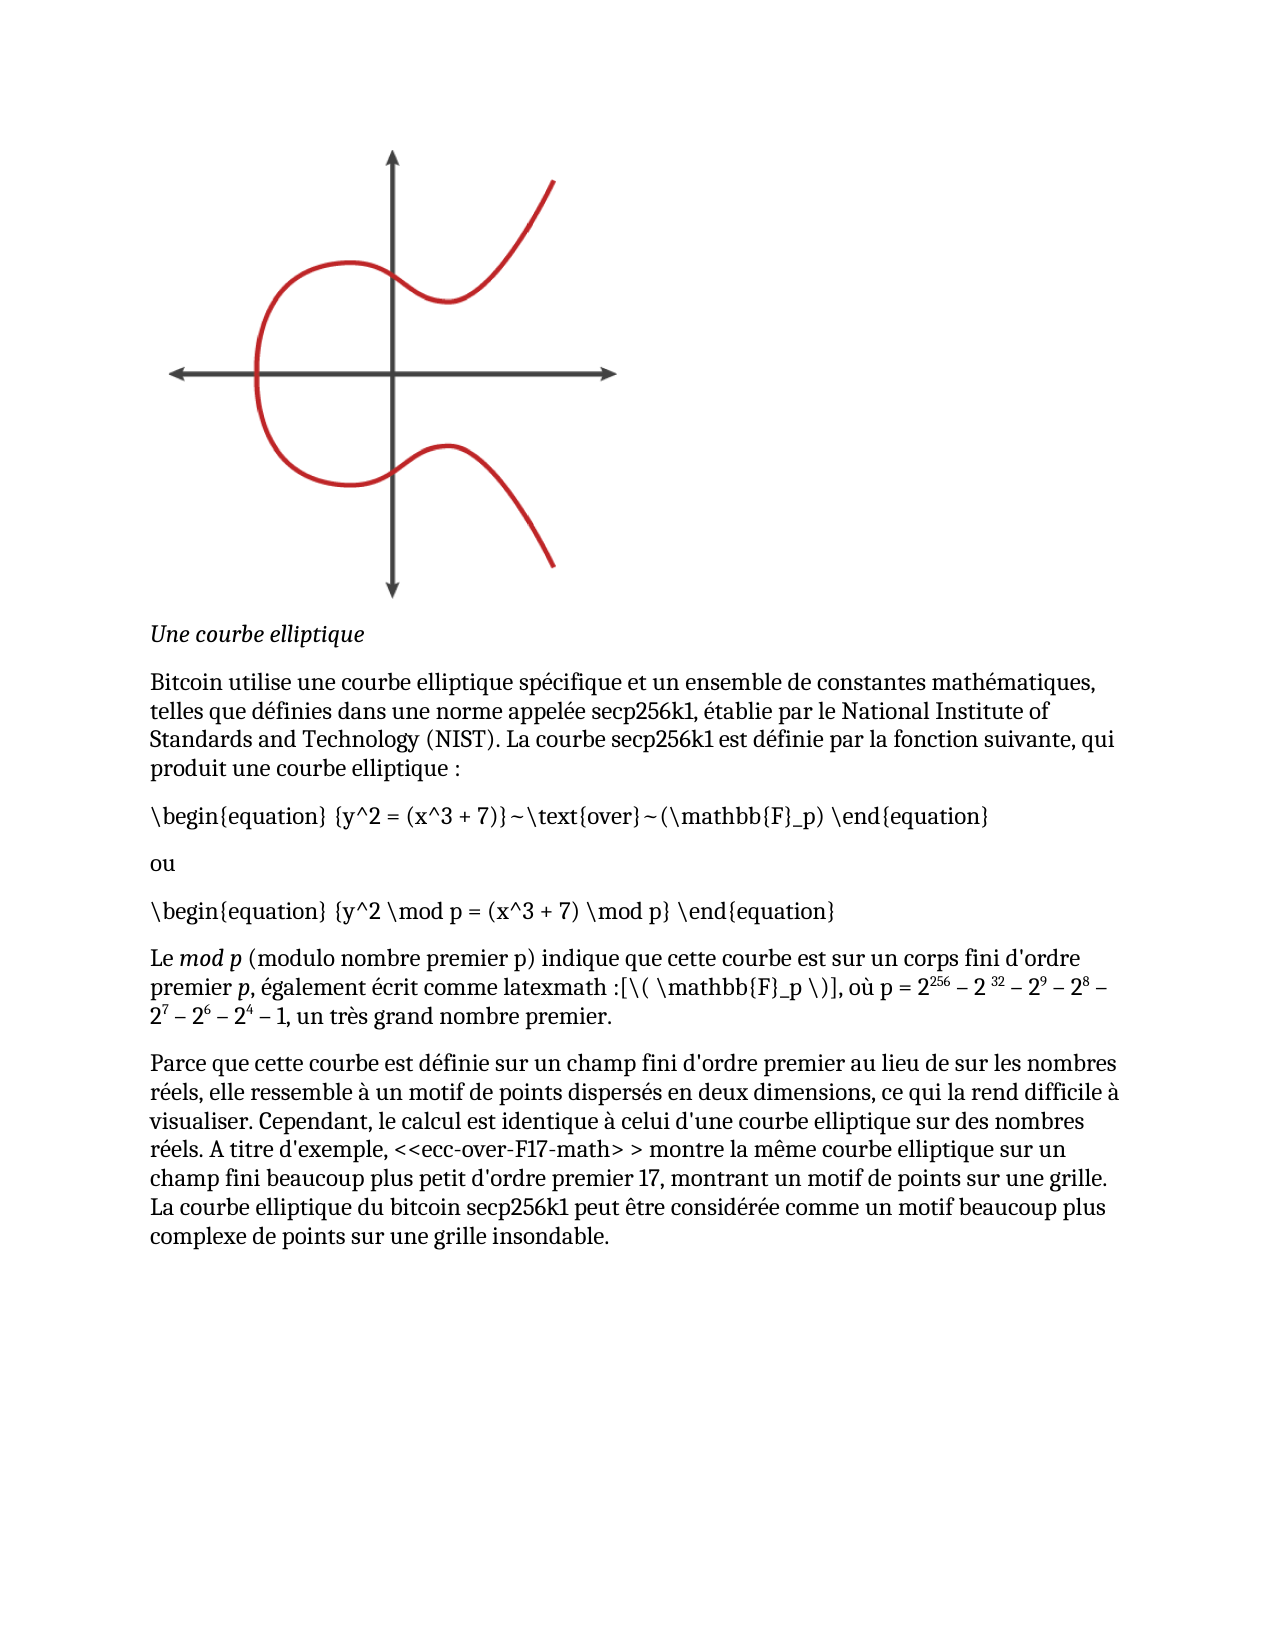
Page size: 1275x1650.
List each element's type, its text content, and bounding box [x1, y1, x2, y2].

picture [168, 150, 617, 600]
text \begin{equation} {y^2 = (x^3 + 7)}~\text{over}~(\mathbb{F}_p) \end{equation} [150, 802, 1125, 830]
text Une courbe elliptique [150, 620, 1125, 649]
text Bitcoin utilise une courbe elliptique spécifique et un ensemble de constantes mathématiques, telles que définies dans une norme appelée secp256k1, établie par le National Institute of Standards and Technology (NIST). La courbe secp256k1 est définie par la fonction suivante, qui produit une courbe elliptique : [150, 668, 1125, 783]
text ou [150, 849, 1125, 878]
text Le mod p (modulo nombre premier p) indique que cette courbe est sur un corps fini d'ordre premier p, également écrit comme latexmath :[\( \mathbb{F}_p \)], où p = 2256 – 2 32 – 29 – 28 – 27 – 26 – 24 – 1, un très grand nombre premier. [150, 944, 1125, 1030]
text \begin{equation} {y^2 \mod p = (x^3 + 7) \mod p} \end{equation} [150, 897, 1125, 925]
text Parce que cette courbe est définie sur un champ fini d'ordre premier au lieu de sur les nombres réels, elle ressemble à un motif de points dispersés en deux dimensions, ce qui la rend difficile à visualiser. Cependant, le calcul est identique à celui d'une courbe elliptique sur des nombres réels. A titre d'exemple, <<ecc-over-F17-math> > montre la même courbe elliptique sur un champ fini beaucoup plus petit d'ordre premier 17, montrant un motif de points sur une grille. La courbe elliptique du bitcoin secp256k1 peut être considérée comme un motif beaucoup plus complexe de points sur une grille insondable. [150, 1049, 1125, 1250]
